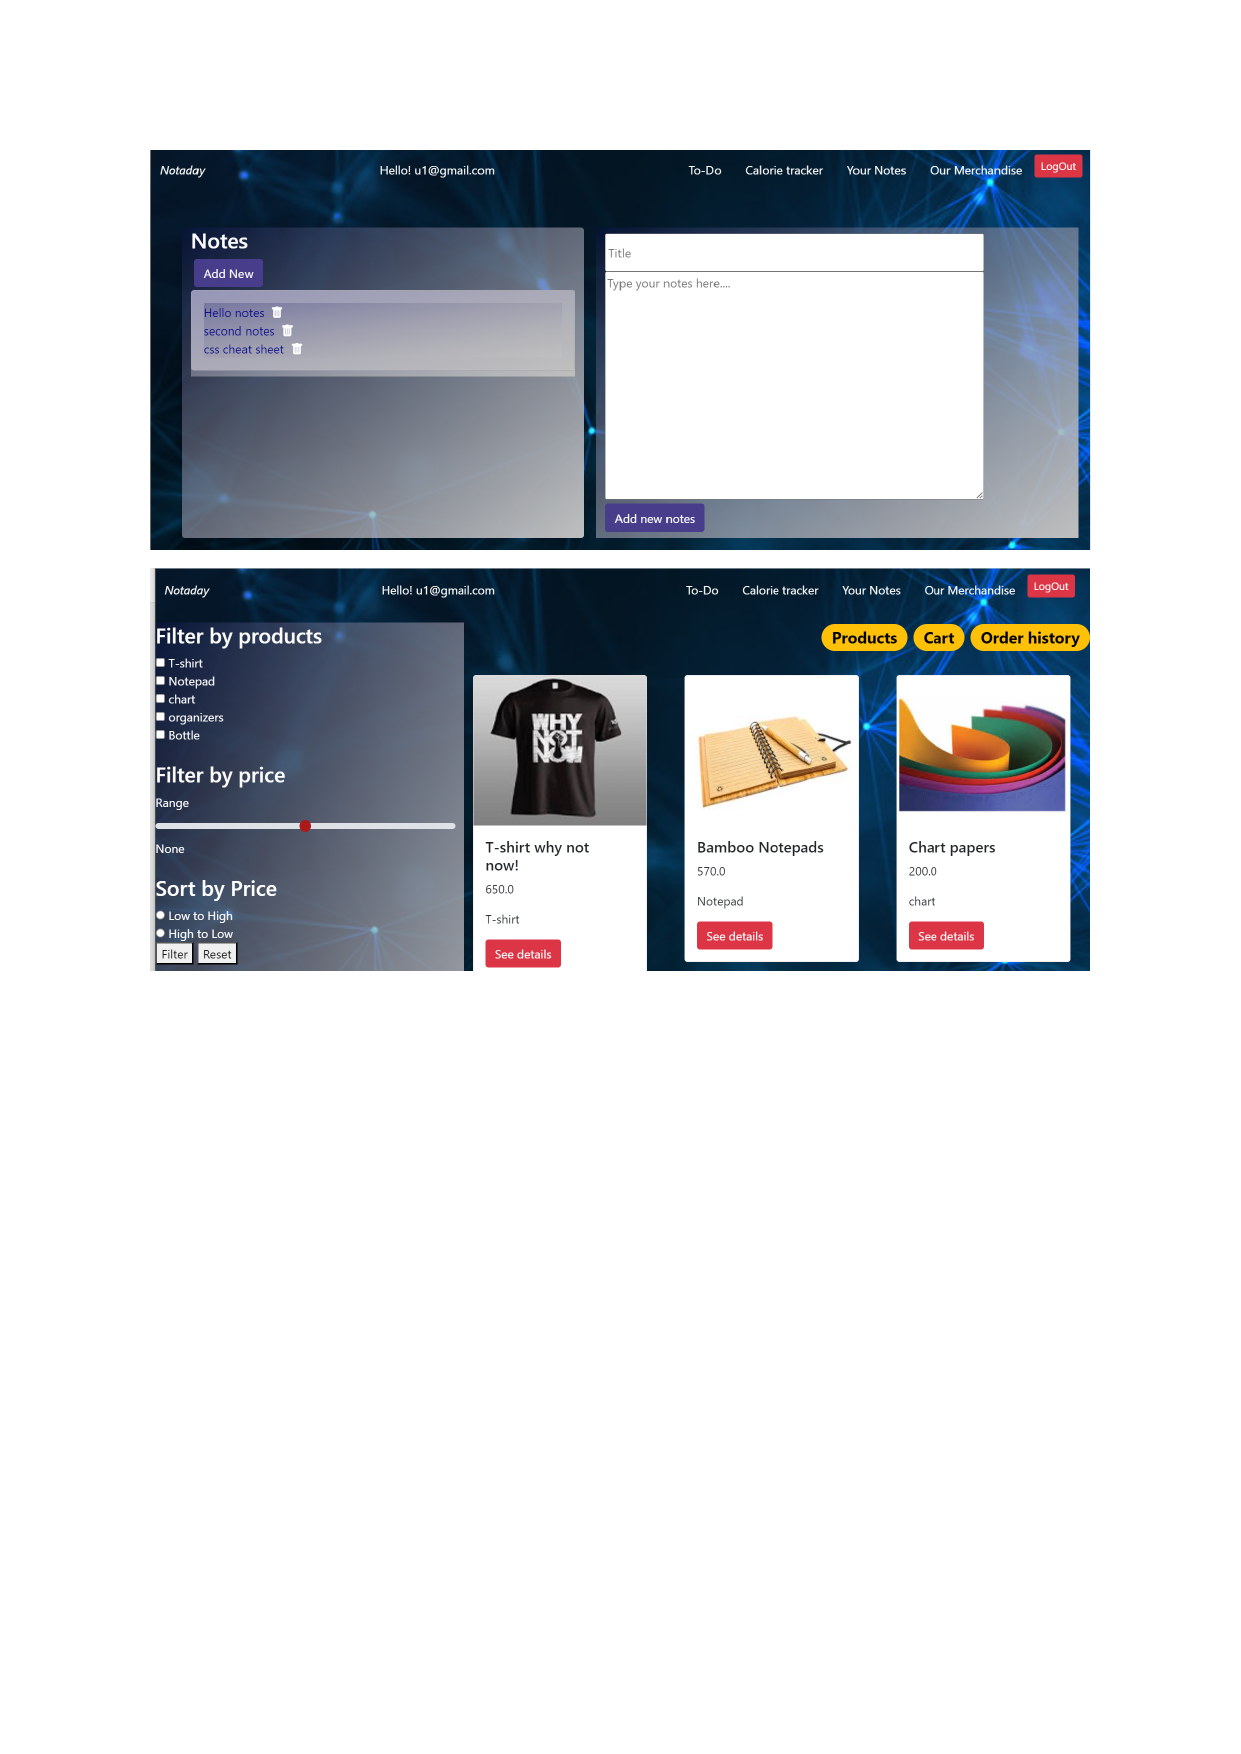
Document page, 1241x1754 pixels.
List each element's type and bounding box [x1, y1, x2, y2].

picture [150, 150, 1091, 550]
picture [150, 568, 1091, 971]
